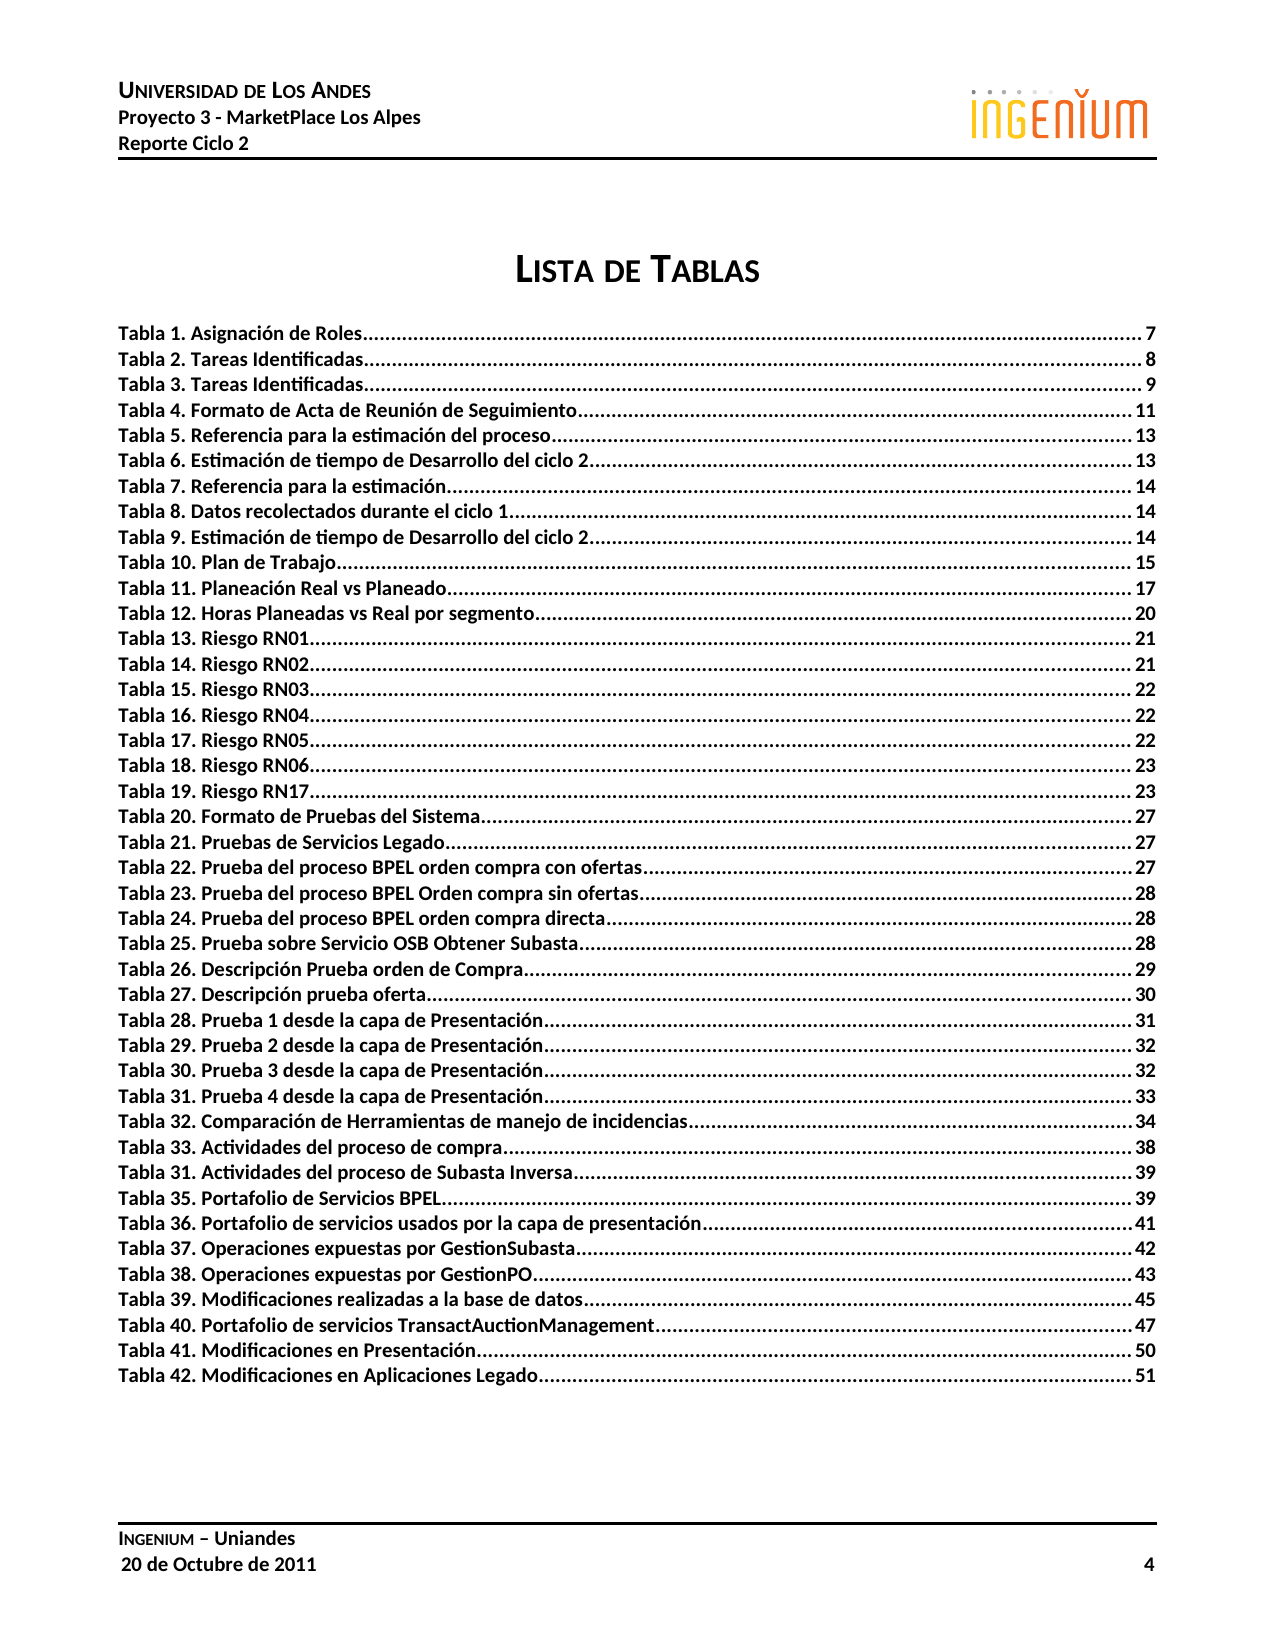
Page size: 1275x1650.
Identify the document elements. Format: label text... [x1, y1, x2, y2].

text Tabla 24. Prueba del proceso BPEL orden compra directa 28 [118, 905, 1157, 931]
text Lista de Tablas [118, 242, 1157, 293]
text Tabla 25. Prueba sobre Servicio OSB Obtener Subasta 28 [118, 931, 1157, 956]
text Tabla 21. Pruebas de Servicios Legado 27 [118, 829, 1157, 854]
picture [971, 89, 1154, 150]
text Tabla 16. Riesgo RN04 22 [118, 702, 1157, 727]
text Tabla 39. Modificaciones realizadas a la base de datos 45 [118, 1286, 1157, 1312]
text Tabla 14. Riesgo RN02 21 [118, 651, 1157, 676]
text Tabla 4. Formato de Acta de Reunión de Seguimiento 11 [118, 397, 1157, 422]
text Tabla 2. Tareas Identificadas 8 [118, 346, 1157, 371]
text Tabla 40. Portafolio de servicios TransactAuctionManagement 47 [118, 1312, 1157, 1337]
text Tabla 42. Modificaciones en Aplicaciones Legado 51 [118, 1363, 1157, 1388]
text Tabla 8. Datos recolectados durante el ciclo 1 14 [118, 498, 1157, 524]
text Tabla 10. Plan de Trabajo 15 [118, 549, 1157, 575]
text Tabla 17. Riesgo RN05 22 [118, 727, 1157, 753]
text Tabla 27. Descripción prueba oferta 30 [118, 981, 1157, 1007]
text Tabla 35. Portafolio de Servicios BPEL 39 [118, 1185, 1157, 1210]
text Tabla 41. Modificaciones en Presentación 50 [118, 1337, 1157, 1363]
text Tabla 30. Prueba 3 desde la capa de Presentación 32 [118, 1058, 1157, 1083]
text Tabla 29. Prueba 2 desde la capa de Presentación 32 [118, 1032, 1157, 1058]
text Tabla 22. Prueba del proceso BPEL orden compra con ofertas 27 [118, 854, 1157, 880]
text Tabla 20. Formato de Pruebas del Sistema 27 [118, 803, 1157, 829]
text Tabla 36. Portafolio de servicios usados por la capa de presentación 41 [118, 1210, 1157, 1236]
text Tabla 31. Actividades del proceso de Subasta Inversa 39 [118, 1159, 1157, 1185]
text Tabla 28. Prueba 1 desde la capa de Presentación 31 [118, 1007, 1157, 1032]
text Tabla 7. Referencia para la estimación 14 [118, 473, 1157, 498]
text Tabla 18. Riesgo RN06 23 [118, 753, 1157, 778]
text Tabla 12. Horas Planeadas vs Real por segmento 20 [118, 600, 1157, 626]
text Tabla 13. Riesgo RN01 21 [118, 626, 1157, 651]
text Tabla 15. Riesgo RN03 22 [118, 676, 1157, 702]
text Tabla 11. Planeación Real vs Planeado 17 [118, 575, 1157, 600]
text Tabla 5. Referencia para la estimación del proceso 13 [118, 422, 1157, 448]
text Tabla 38. Operaciones expuestas por GestionPO 43 [118, 1261, 1157, 1286]
text Tabla 33. Actividades del proceso de compra 38 [118, 1134, 1157, 1159]
text Tabla 9. Estimación de tiempo de Desarrollo del ciclo 2 14 [118, 524, 1157, 549]
text Tabla 31. Prueba 4 desde la capa de Presentación 33 [118, 1083, 1157, 1108]
text Tabla 26. Descripción Prueba orden de Compra 29 [118, 956, 1157, 981]
text Tabla 1. Asignación de Roles 7 [118, 321, 1157, 346]
text Tabla 32. Comparación de Herramientas de manejo de incidencias 34 [118, 1108, 1157, 1134]
text Tabla 37. Operaciones expuestas por GestionSubasta 42 [118, 1236, 1157, 1261]
text Tabla 19. Riesgo RN17 23 [118, 778, 1157, 803]
text Tabla 3. Tareas Identificadas 9 [118, 371, 1157, 397]
text Tabla 6. Estimación de tiempo de Desarrollo del ciclo 2 13 [118, 448, 1157, 473]
text Tabla 23. Prueba del proceso BPEL Orden compra sin ofertas 28 [118, 880, 1157, 905]
